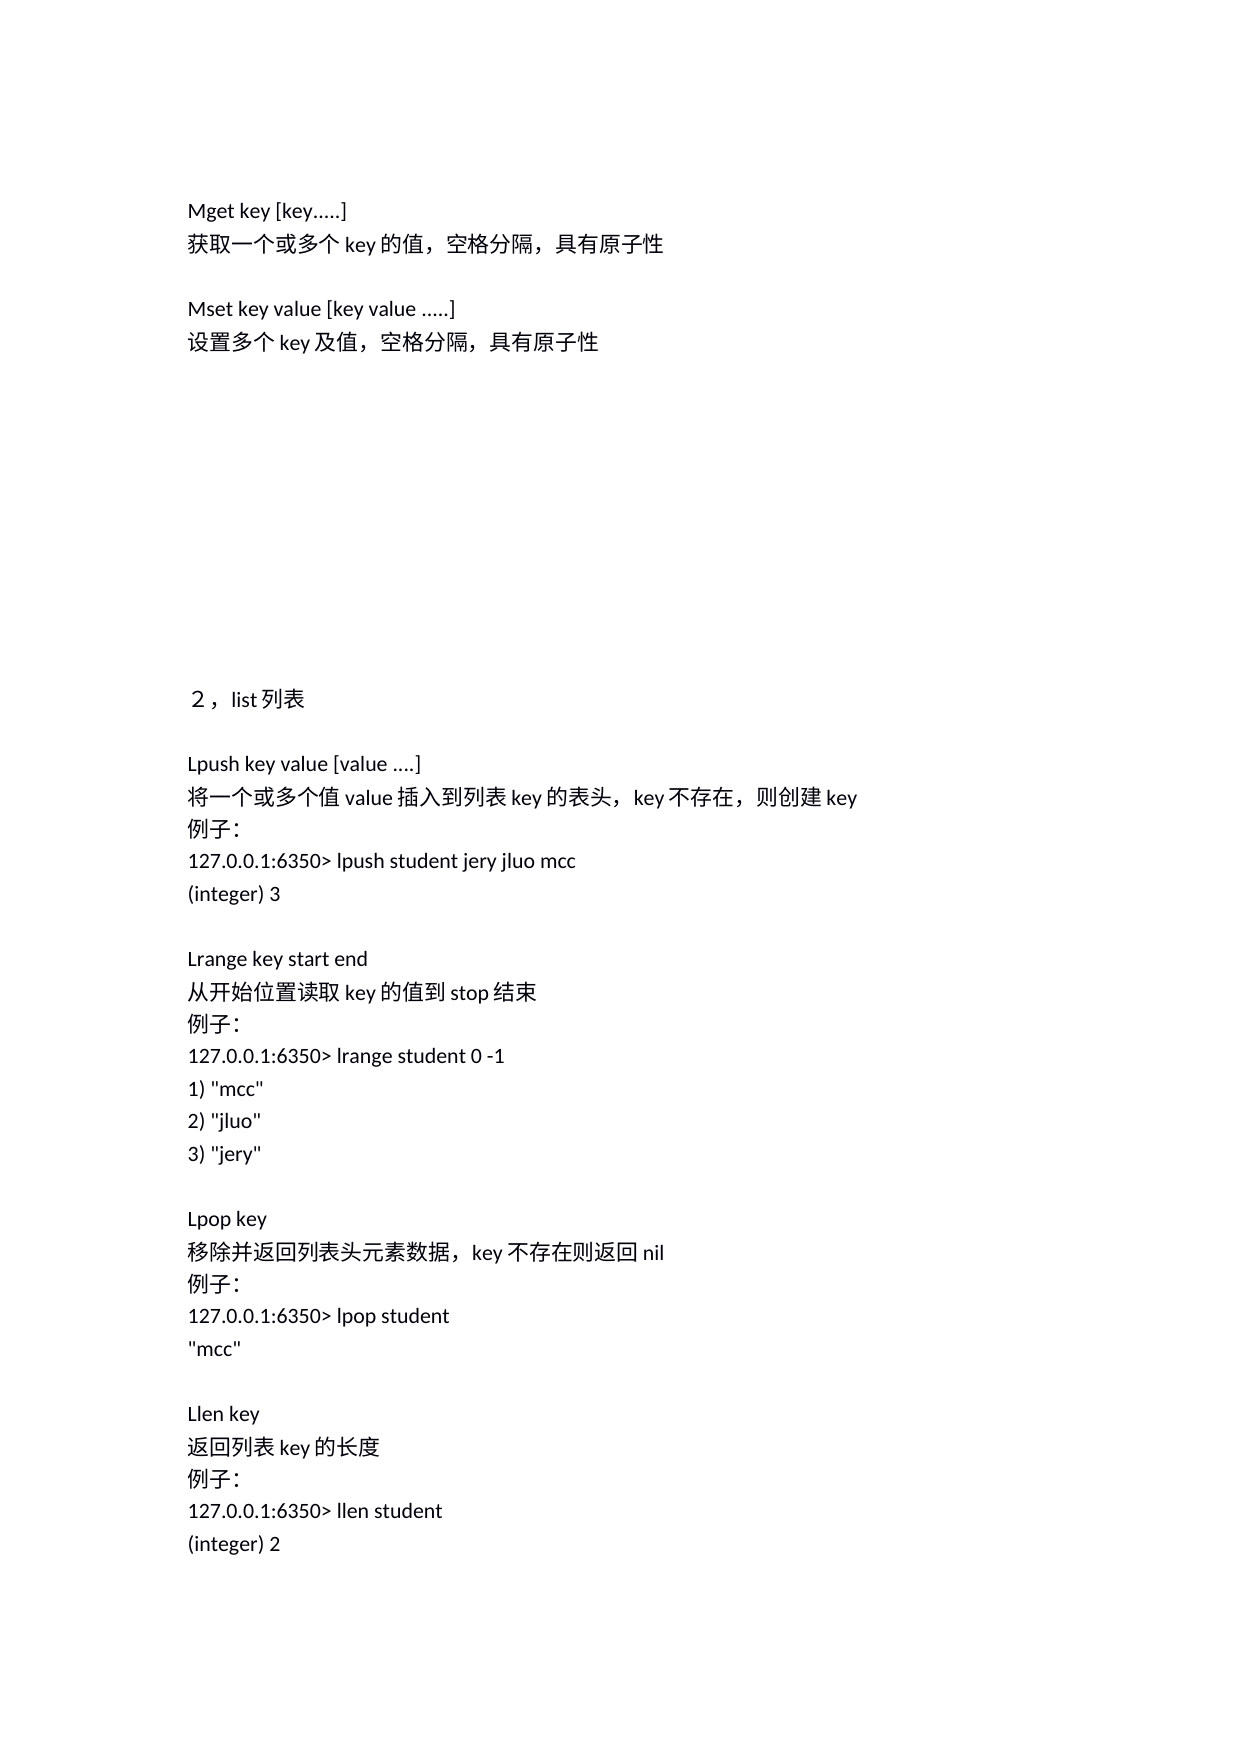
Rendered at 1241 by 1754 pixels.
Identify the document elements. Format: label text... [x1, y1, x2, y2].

list Lpop key [187, 1202, 1053, 1234]
list 127.0.0.1:6350> lrange student 0 -1 [187, 1039, 1053, 1072]
list 移除并返回列表头元素数据，key不存在则返回nil [187, 1234, 1053, 1267]
list 例子： [187, 812, 1053, 844]
list ２，list列表 [187, 682, 1053, 714]
list 例子： [187, 1007, 1053, 1039]
list 127.0.0.1:6350> lpop student [187, 1299, 1053, 1332]
list 返回列表key的长度 [187, 1429, 1053, 1462]
list Llen key [187, 1397, 1053, 1429]
list 从开始位置读取key的值到stop结束 [187, 974, 1053, 1007]
list 3) "jery" [187, 1137, 1053, 1169]
list "mcc" [187, 1332, 1053, 1364]
list Lpush key value [value ....] [187, 747, 1053, 779]
list 获取一个或多个key的值，空格分隔，具有原子性 [187, 227, 1053, 259]
list Mset key value [key value .....] [187, 292, 1053, 324]
list Lrange key start end [187, 942, 1053, 974]
list 将一个或多个值value插入到列表key的表头，key不存在，则创建key [187, 779, 1053, 812]
list Mget key [key.....] [187, 194, 1053, 227]
list (integer) 3 [187, 877, 1053, 909]
list 设置多个key及值，空格分隔，具有原子性 [187, 324, 1053, 357]
list 1) "mcc" [187, 1072, 1053, 1104]
list 127.0.0.1:6350> llen student [187, 1494, 1053, 1527]
list 例子： [187, 1267, 1053, 1299]
list 127.0.0.1:6350> lpush student jery jluo mcc [187, 844, 1053, 877]
list 2) "jluo" [187, 1104, 1053, 1137]
list 例子： [187, 1462, 1053, 1494]
list (integer) 2 [187, 1527, 1053, 1559]
